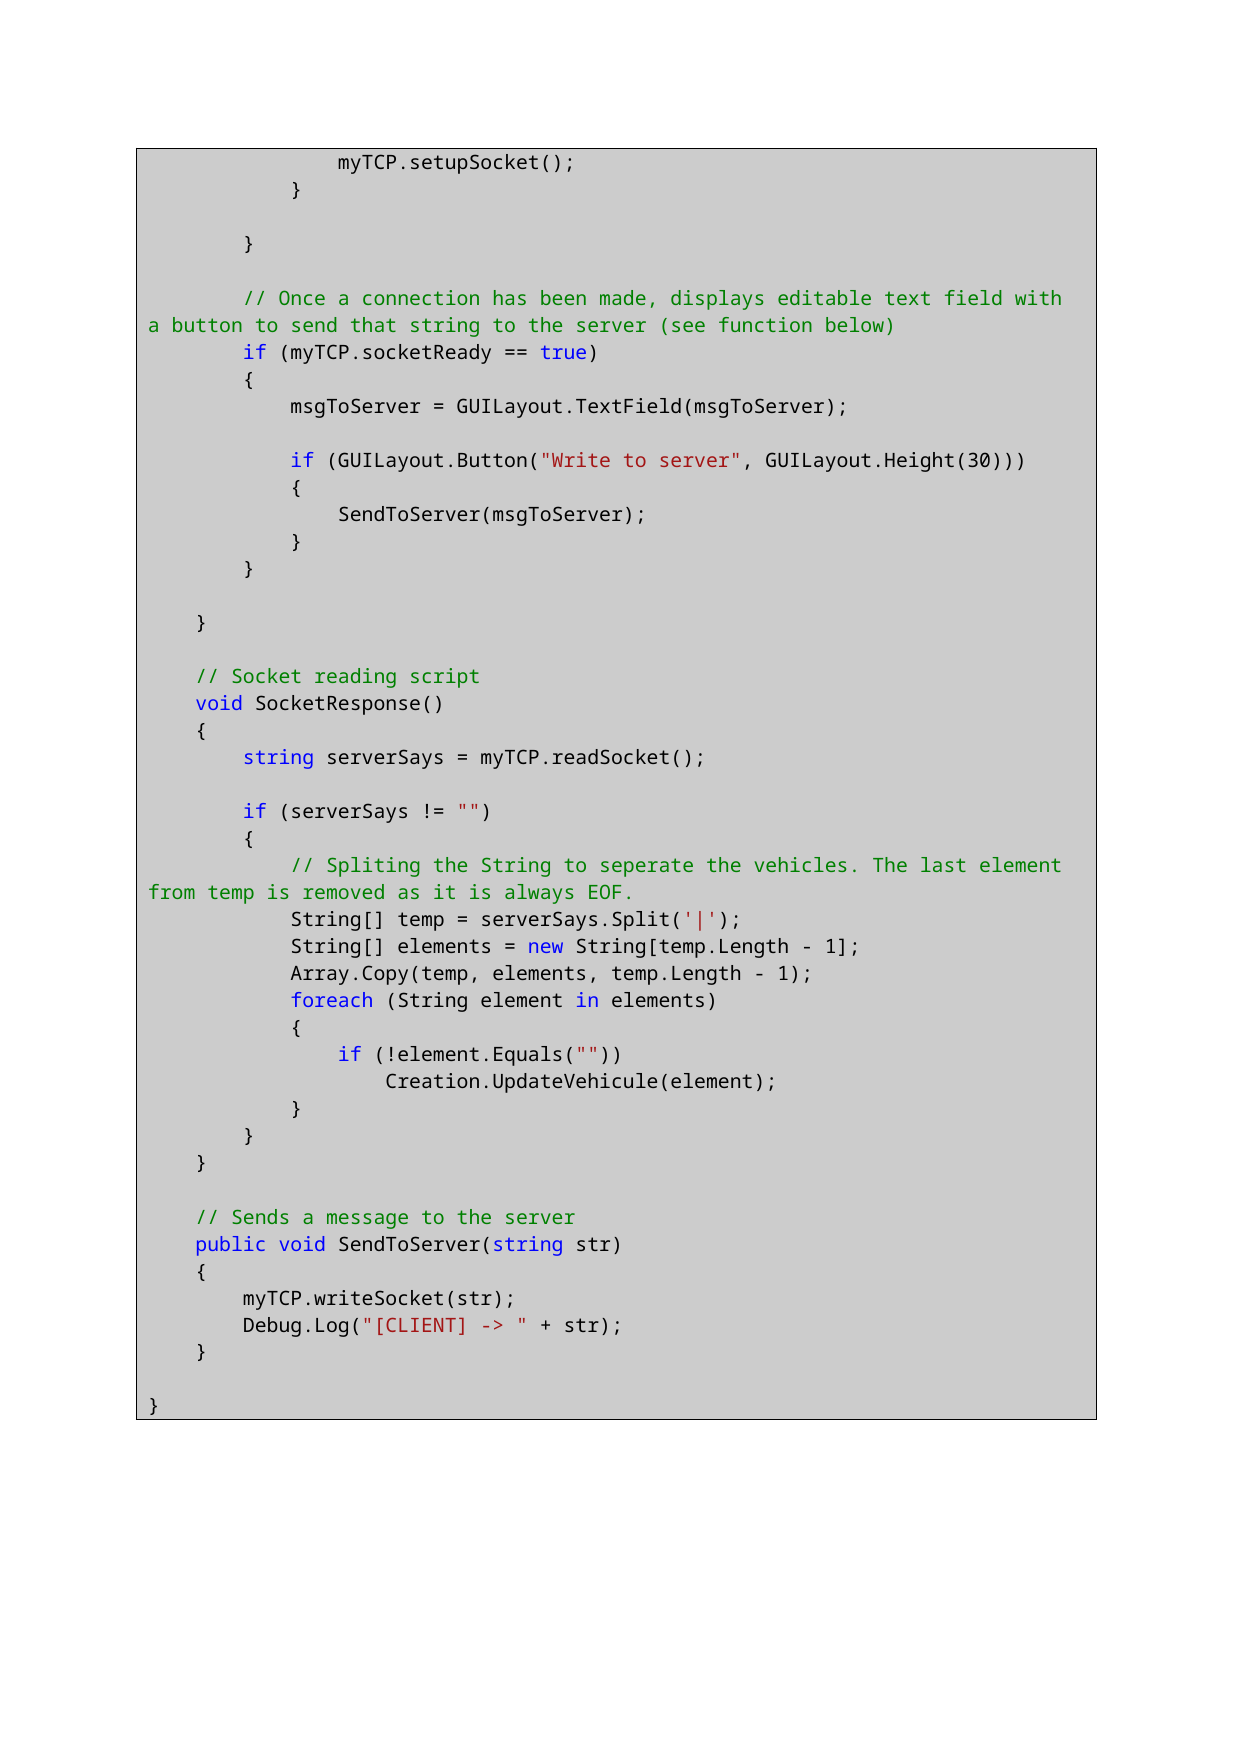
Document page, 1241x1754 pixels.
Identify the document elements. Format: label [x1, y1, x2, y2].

table_header [137, 149, 1096, 1419]
